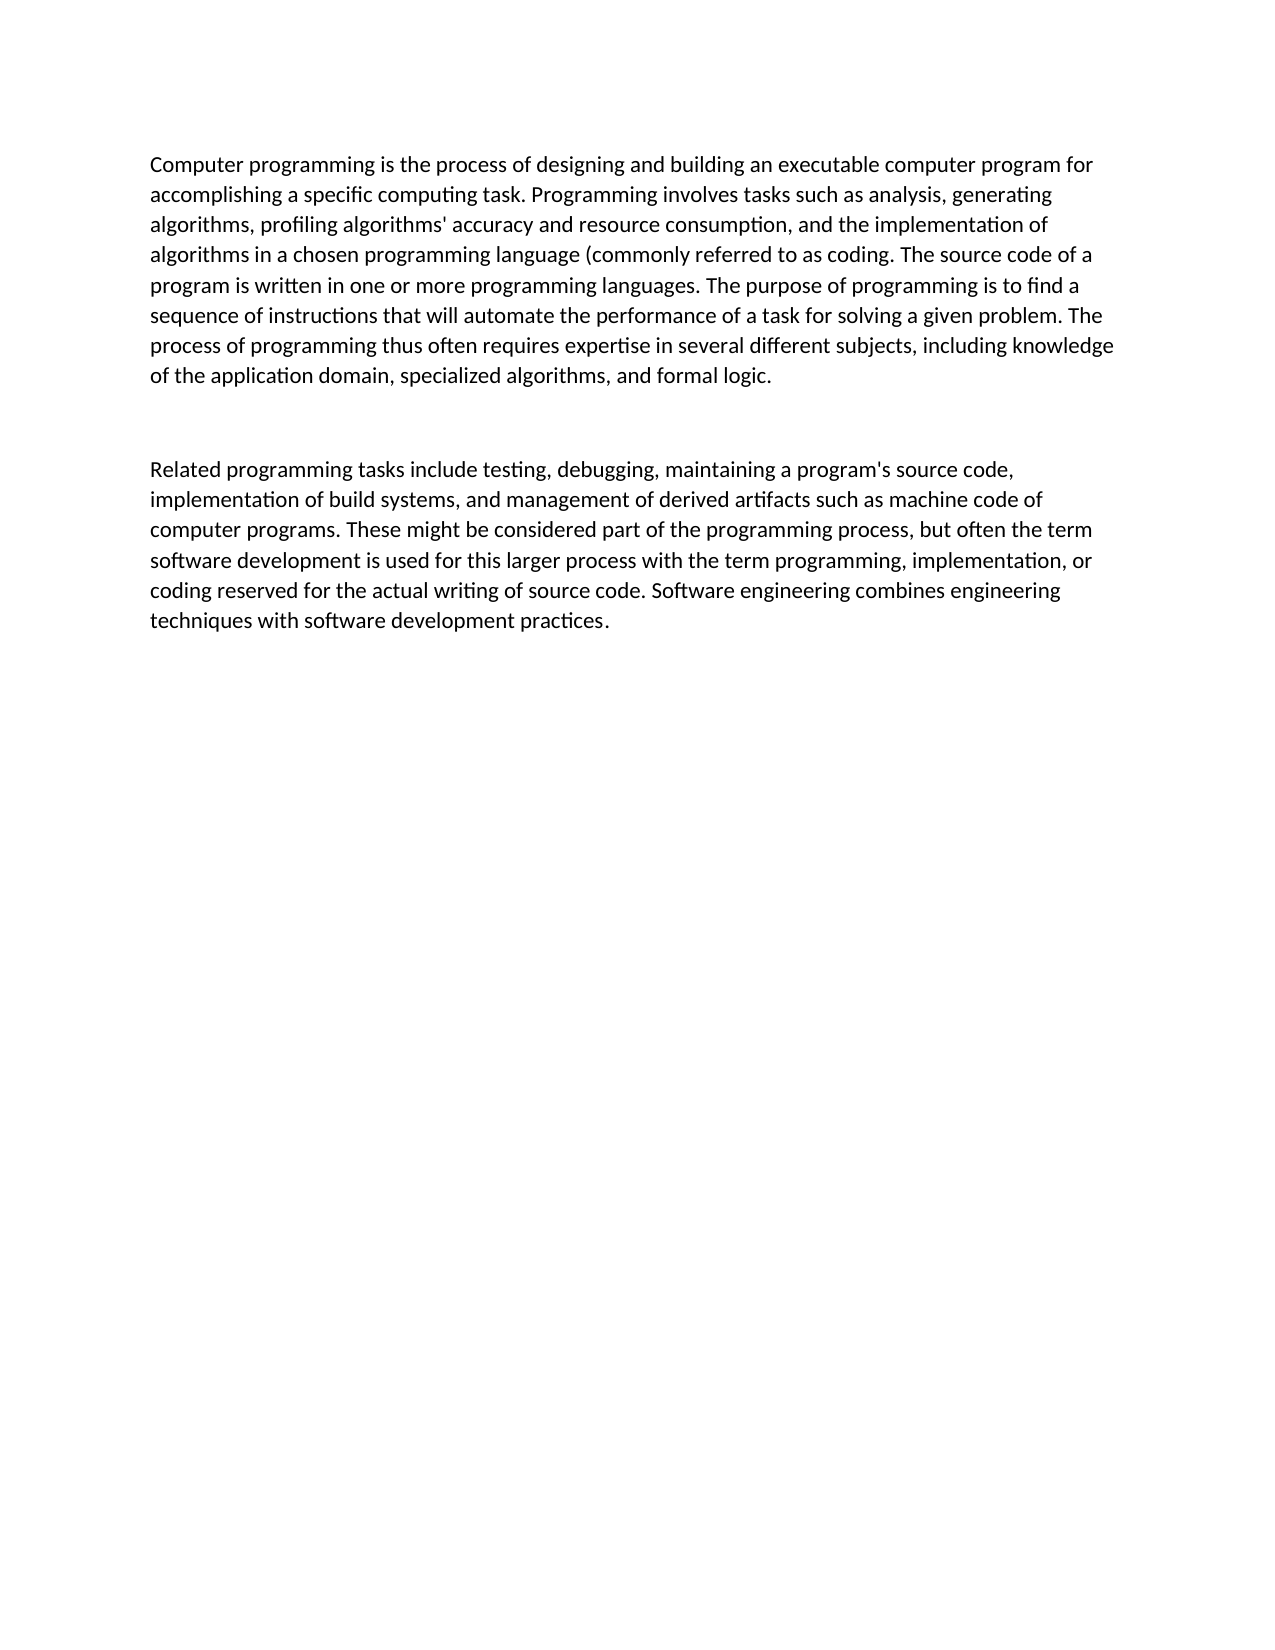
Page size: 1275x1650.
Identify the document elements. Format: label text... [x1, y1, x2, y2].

text Computer programming is the process of designing and building an executable computer program for accomplishing a specific computing task. Programming involves tasks such as analysis, generating algorithms, profiling algorithms' accuracy and resource consumption, and the implementation of algorithms in a chosen programming language (commonly referred to as coding. The source code of a program is written in one or more programming languages. The purpose of programming is to find a sequence of instructions that will automate the performance of a task for solving a given problem. The process of programming thus often requires expertise in several different subjects, including knowledge of the application domain, specialized algorithms, and formal logic. [150, 150, 1125, 389]
text Related programming tasks include testing, debugging, maintaining a program's source code, implementation of build systems, and management of derived artifacts such as machine code of computer programs. These might be considered part of the programming process, but often the term software development is used for this larger process with the term programming, implementation, or coding reserved for the actual writing of source code. Software engineering combines engineering techniques with software development practices. [150, 455, 1125, 634]
